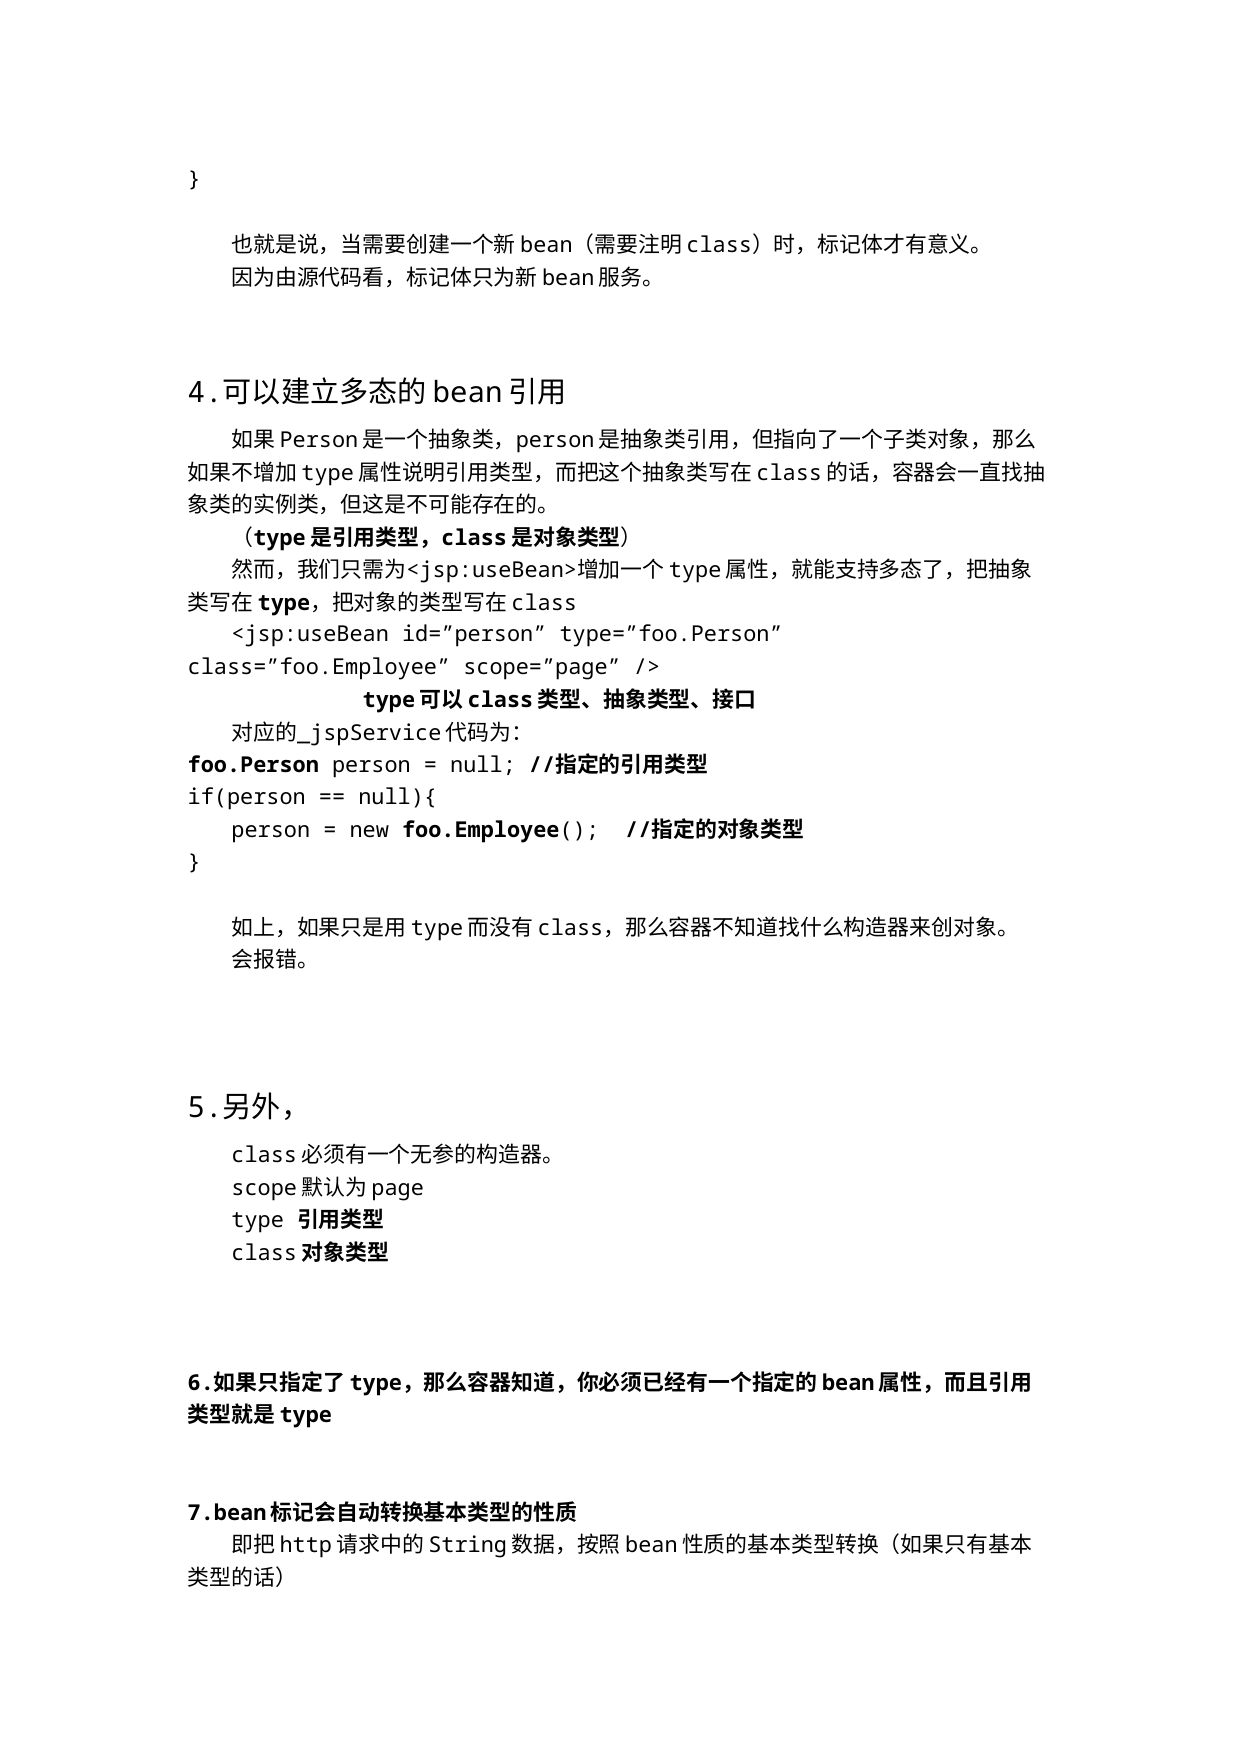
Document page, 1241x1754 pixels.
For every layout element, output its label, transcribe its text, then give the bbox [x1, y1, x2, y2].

text person = new foo.Employee(); //指定的对象类型 [187, 812, 1053, 844]
text type可以class类型、抽象类型、接口 [187, 682, 1053, 714]
text 会报错。 [187, 942, 1053, 974]
text type 引用类型 [187, 1202, 1053, 1234]
text foo.Person person = null; //指定的引用类型 [187, 747, 1053, 779]
text 6.如果只指定了type，那么容器知道，你必须已经有一个指定的bean属性，而且引用类型就是type [187, 1364, 1053, 1429]
text 如果Person是一个抽象类，person是抽象类引用，但指向了一个子类对象，那么如果不增加type属性说明引用类型，而把这个抽象类写在class的话，容器会一直找抽象类的实例类，但这是不可能存在的。 [187, 422, 1053, 519]
text （type是引用类型，class是对象类型） [187, 519, 1053, 552]
text 即把http请求中的String数据，按照bean性质的基本类型转换（如果只有基本类型的话） [187, 1527, 1053, 1592]
text } [187, 162, 1053, 194]
text 7.bean标记会自动转换基本类型的性质 [187, 1494, 1053, 1527]
text 然而，我们只需为<jsp:useBean>增加一个type属性，就能支持多态了，把抽象类写在type，把对象的类型写在class [187, 552, 1053, 617]
text 因为由源代码看，标记体只为新bean服务。 [187, 259, 1053, 292]
text class对象类型 [187, 1234, 1053, 1267]
text class必须有一个无参的构造器。 [187, 1137, 1053, 1169]
text } [187, 844, 1053, 877]
text <jsp:useBean id=”person” type=”foo.Person” class=”foo.Employee” scope=”page” /> [187, 617, 1053, 682]
text 如上，如果只是用type而没有class，那么容器不知道找什么构造器来创对象。 [187, 909, 1053, 942]
text 5.另外， [187, 1072, 1053, 1137]
text scope默认为page [187, 1169, 1053, 1202]
text if(person == null){ [187, 779, 1053, 812]
text 4.可以建立多态的bean引用 [187, 357, 1053, 422]
text 对应的_jspService代码为： [187, 714, 1053, 747]
text 也就是说，当需要创建一个新bean（需要注明class）时，标记体才有意义。 [187, 227, 1053, 259]
